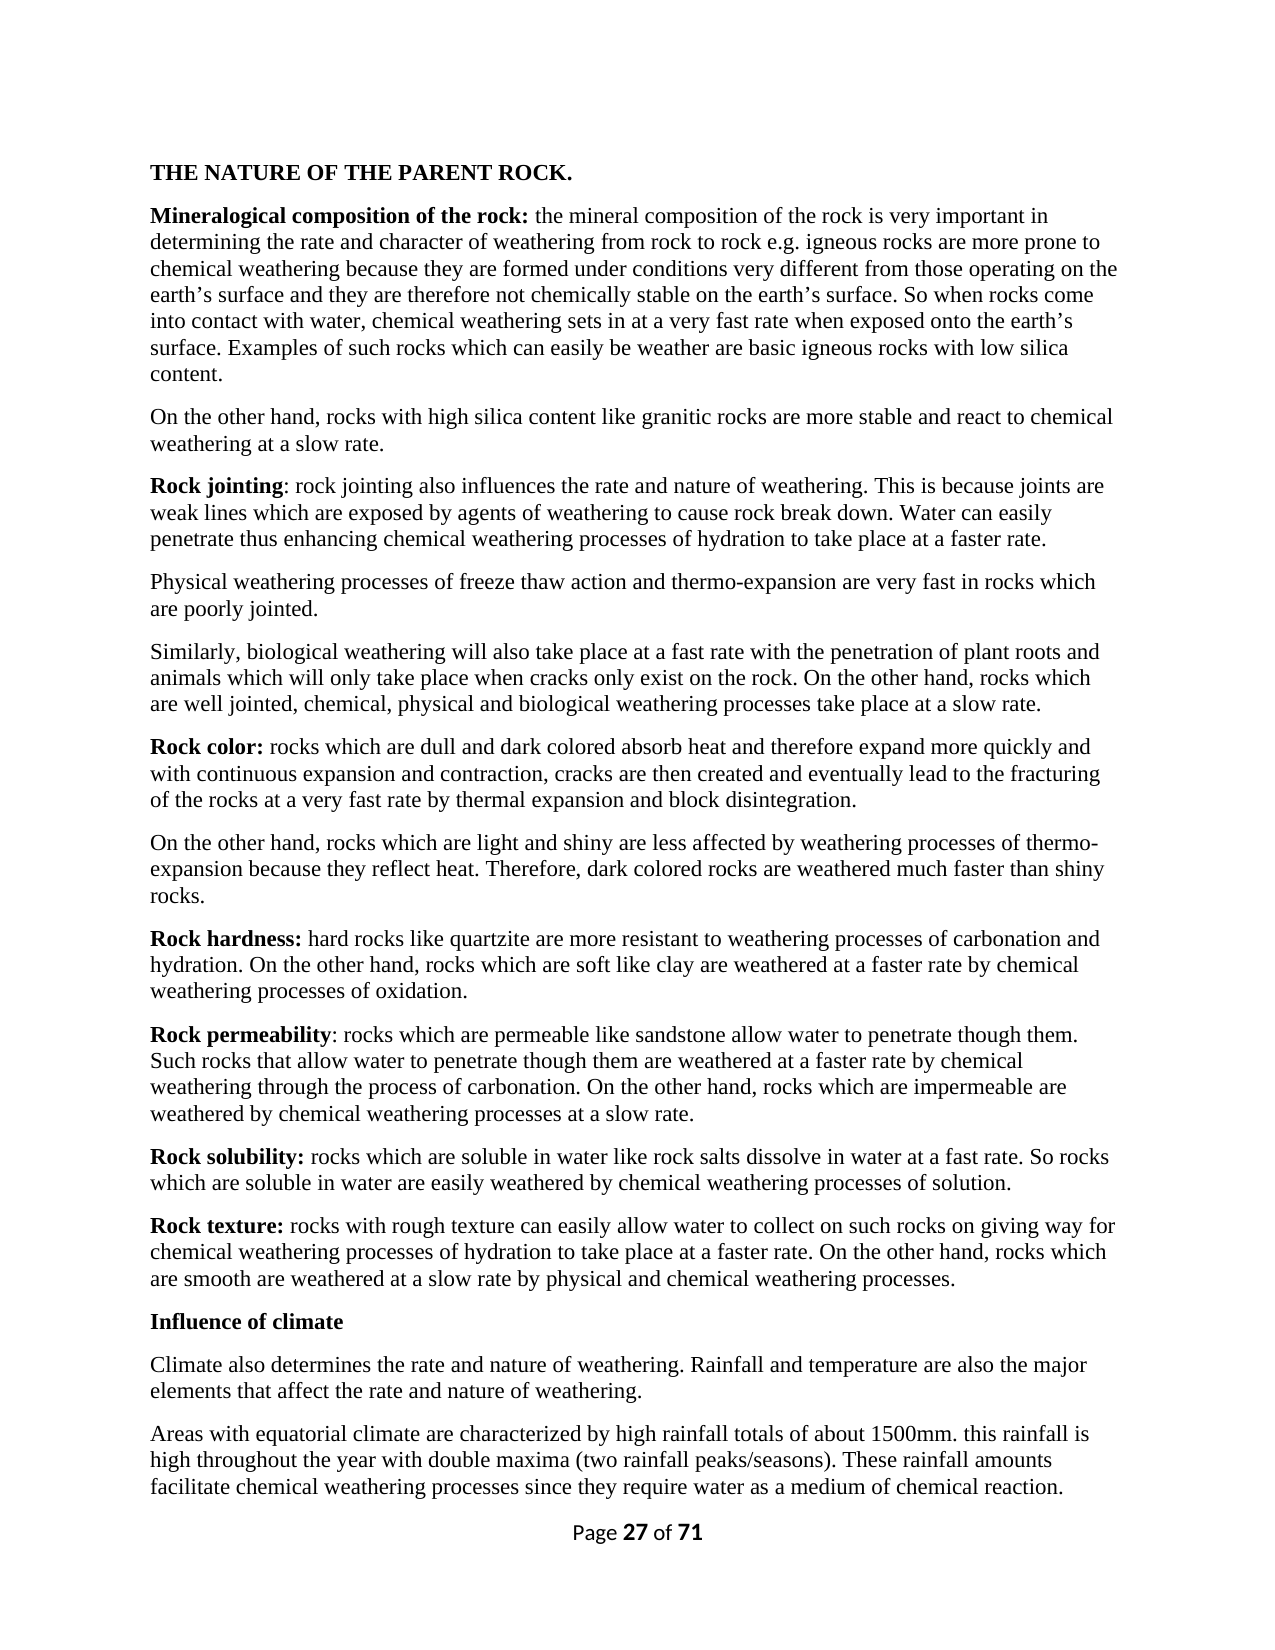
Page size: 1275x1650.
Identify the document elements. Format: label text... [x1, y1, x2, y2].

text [150, 1420, 1125, 1499]
text Similarly, biological weathering will also take place at a fast rate with the penetration of plant roots and animals which will only take place when cracks only exist on the rock. On the other hand, rocks which are well jointed, chemical, physical and biological weathering processes take place at a slow rate. [150, 638, 1125, 717]
text Rock jointing: rock jointing also influences the rate and nature of weathering. This is because joints are weak lines which are exposed by agents of weathering to cause rock break down. Water can easily penetrate thus enhancing chemical weathering processes of hydration to take place at a faster rate. [150, 473, 1125, 552]
text Influence of climate [150, 1308, 1125, 1334]
text Rock hardness: hard rocks like quartzite are more resistant to weathering processes of carbonation and hydration. On the other hand, rocks which are soft like clay are weathered at a faster rate by chemical weathering processes of oxidation. [150, 925, 1125, 1004]
text Climate also determines the rate and nature of weathering. Rainfall and temperature are also the major elements that affect the rate and nature of weathering. [150, 1351, 1125, 1403]
text Rock solubility: rocks which are soluble in water like rock salts dissolve in water at a fast rate. So rocks which are soluble in water are easily weathered by chemical weathering processes of solution. [150, 1143, 1125, 1195]
text Rock texture: rocks with rough texture can easily allow water to collect on such rocks on giving way for chemical weathering processes of hydration to take place at a faster rate. On the other hand, rocks which are smooth are weathered at a slow rate by physical and chemical weathering processes. [150, 1212, 1125, 1291]
text Rock color: rocks which are dull and dark colored absorb heat and therefore expand more quickly and with continuous expansion and contraction, cracks are then created and eventually lead to the fracturing of the rocks at a very fast rate by thermal expansion and block disintegration. [150, 733, 1125, 812]
text Physical weathering processes of freeze thaw action and thermo-expansion are very fast in rocks which are poorly jointed. [150, 568, 1125, 621]
text Mineralogical composition of the rock: the mineral composition of the rock is very important in determining the rate and character of weathering from rock to rock e.g. igneous rocks are more prone to chemical weathering because they are formed under conditions very different from those operating on the earth’s surface and they are therefore not chemically stable on the earth’s surface. So when rocks come into contact with water, chemical weathering sets in at a very fast rate when exposed onto the earth’s surface. Examples of such rocks which can easily be weather are basic igneous rocks with low silica content. [150, 202, 1125, 387]
text On the other hand, rocks which are light and shiny are less affected by weathering processes of thermo-expansion because they reflect heat. Therefore, dark colored rocks are weathered much faster than shiny rocks. [150, 829, 1125, 908]
text THE NATURE OF THE PARENT ROCK. [150, 159, 1125, 185]
text On the other hand, rocks with high silica content like granitic rocks are more stable and react to chemical weathering at a slow rate. [150, 403, 1125, 456]
text Rock permeability: rocks which are permeable like sandstone allow water to penetrate though them. Such rocks that allow water to penetrate though them are weathered at a faster rate by chemical weathering through the process of carbonation. On the other hand, rocks which are impermeable are weathered by chemical weathering processes at a slow rate. [150, 1021, 1125, 1126]
